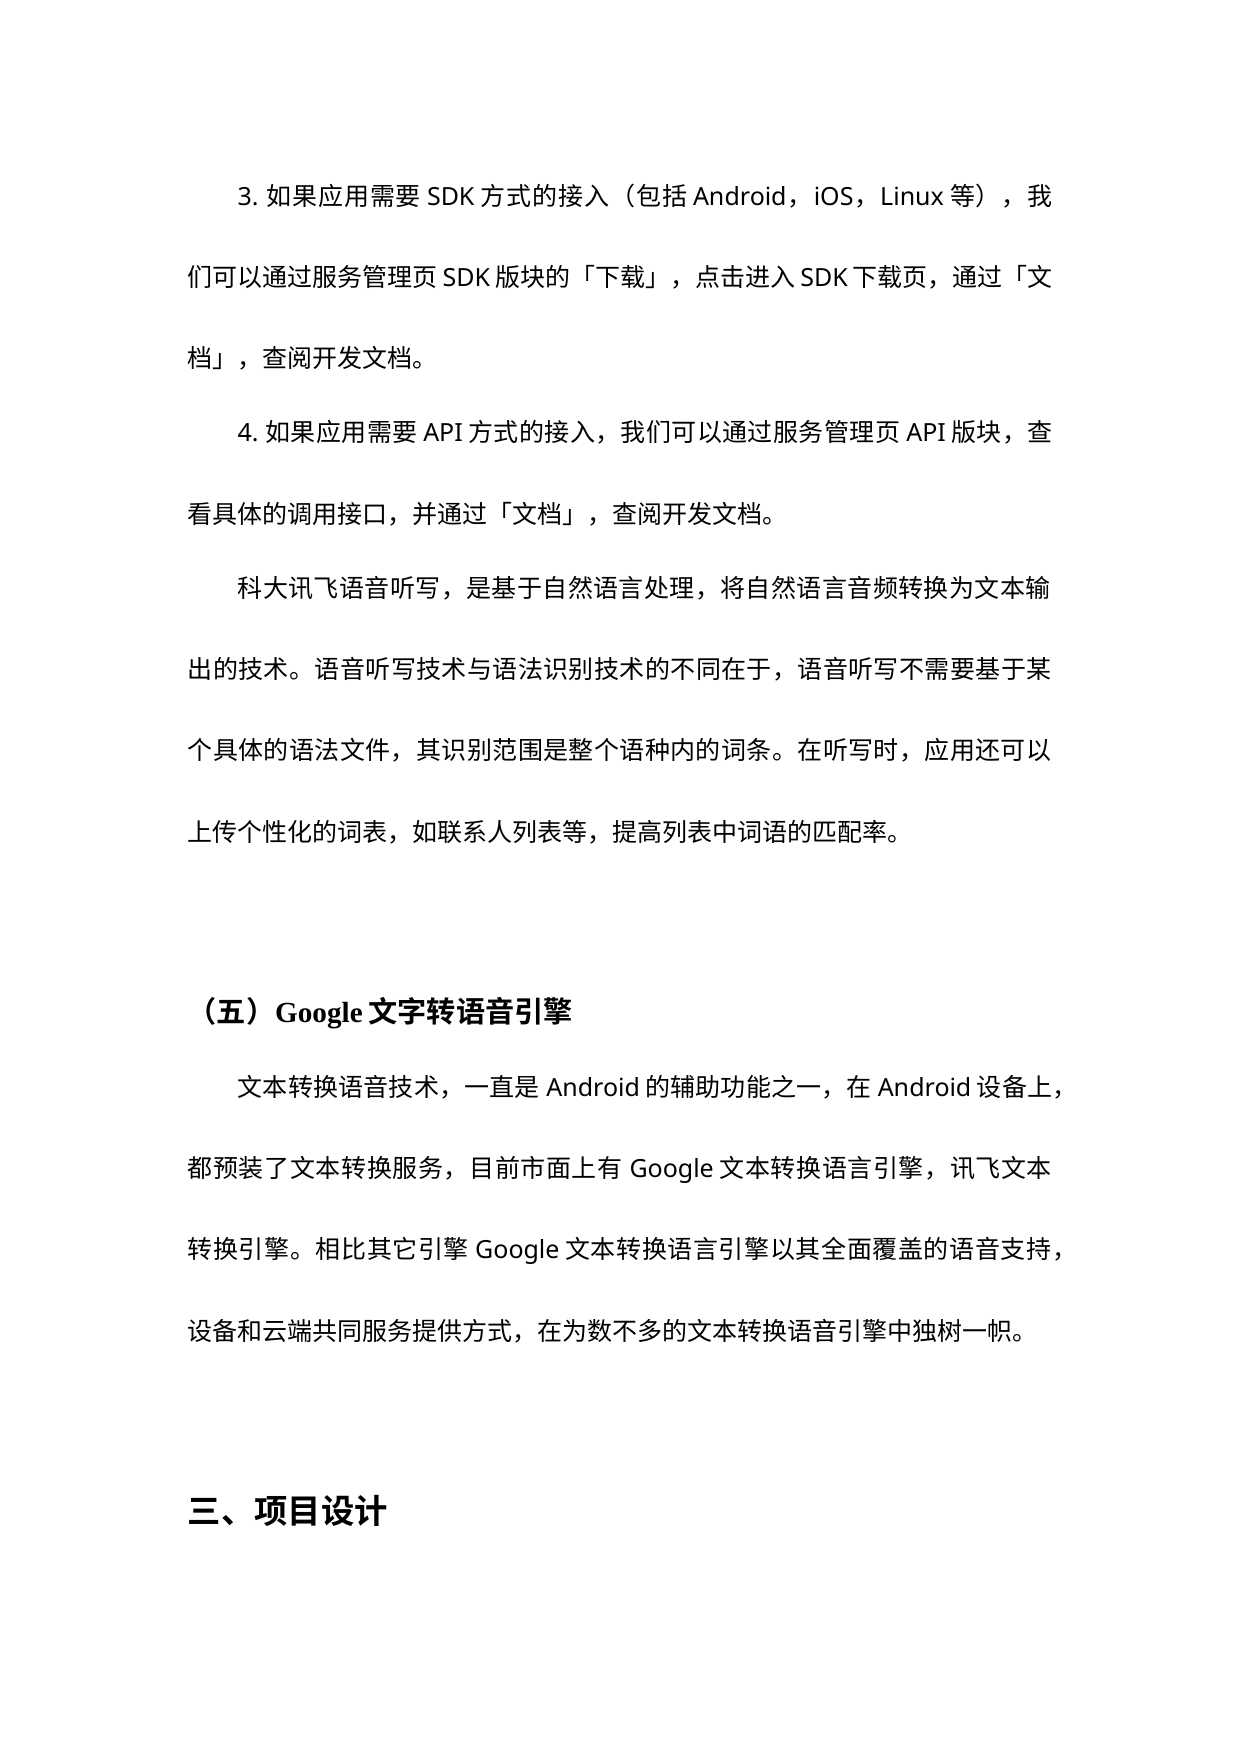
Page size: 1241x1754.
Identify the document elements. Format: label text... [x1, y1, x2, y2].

text （五）Google文字转语音引擎 [187, 978, 1053, 1043]
text 文本转换语音技术，一直是Android的辅助功能之一，在Android设备上，都预装了文本转换服务，目前市面上有Google文本转换语言引擎，讯飞文本转换引擎。相比其它引擎Google文本转换语言引擎以其全面覆盖的语音支持，设备和云端共同服务提供方式，在为数不多的文本转换语音引擎中独树一帜。 [187, 1053, 1053, 1362]
text 3. 如果应用需要SDK方式的接入（包括Android，iOS，Linux等），我们可以通过服务管理页SDK版块的「下载」，点击进入SDK下载页，通过「文档」，查阅开发文档。 [187, 162, 1053, 389]
text 4. 如果应用需要API方式的接入，我们可以通过服务管理页API版块，查看具体的调用接口，并通过「文档」，查阅开发文档。 [187, 398, 1053, 545]
text 三、项目设计 [187, 1477, 1053, 1542]
text 科大讯飞语音听写，是基于自然语言处理，将自然语言音频转换为文本输出的技术。语音听写技术与语法识别技术的不同在于，语音听写不需要基于某个具体的语法文件，其识别范围是整个语种内的词条。在听写时，应用还可以上传个性化的词表，如联系人列表等，提高列表中词语的匹配率。 [187, 554, 1053, 863]
